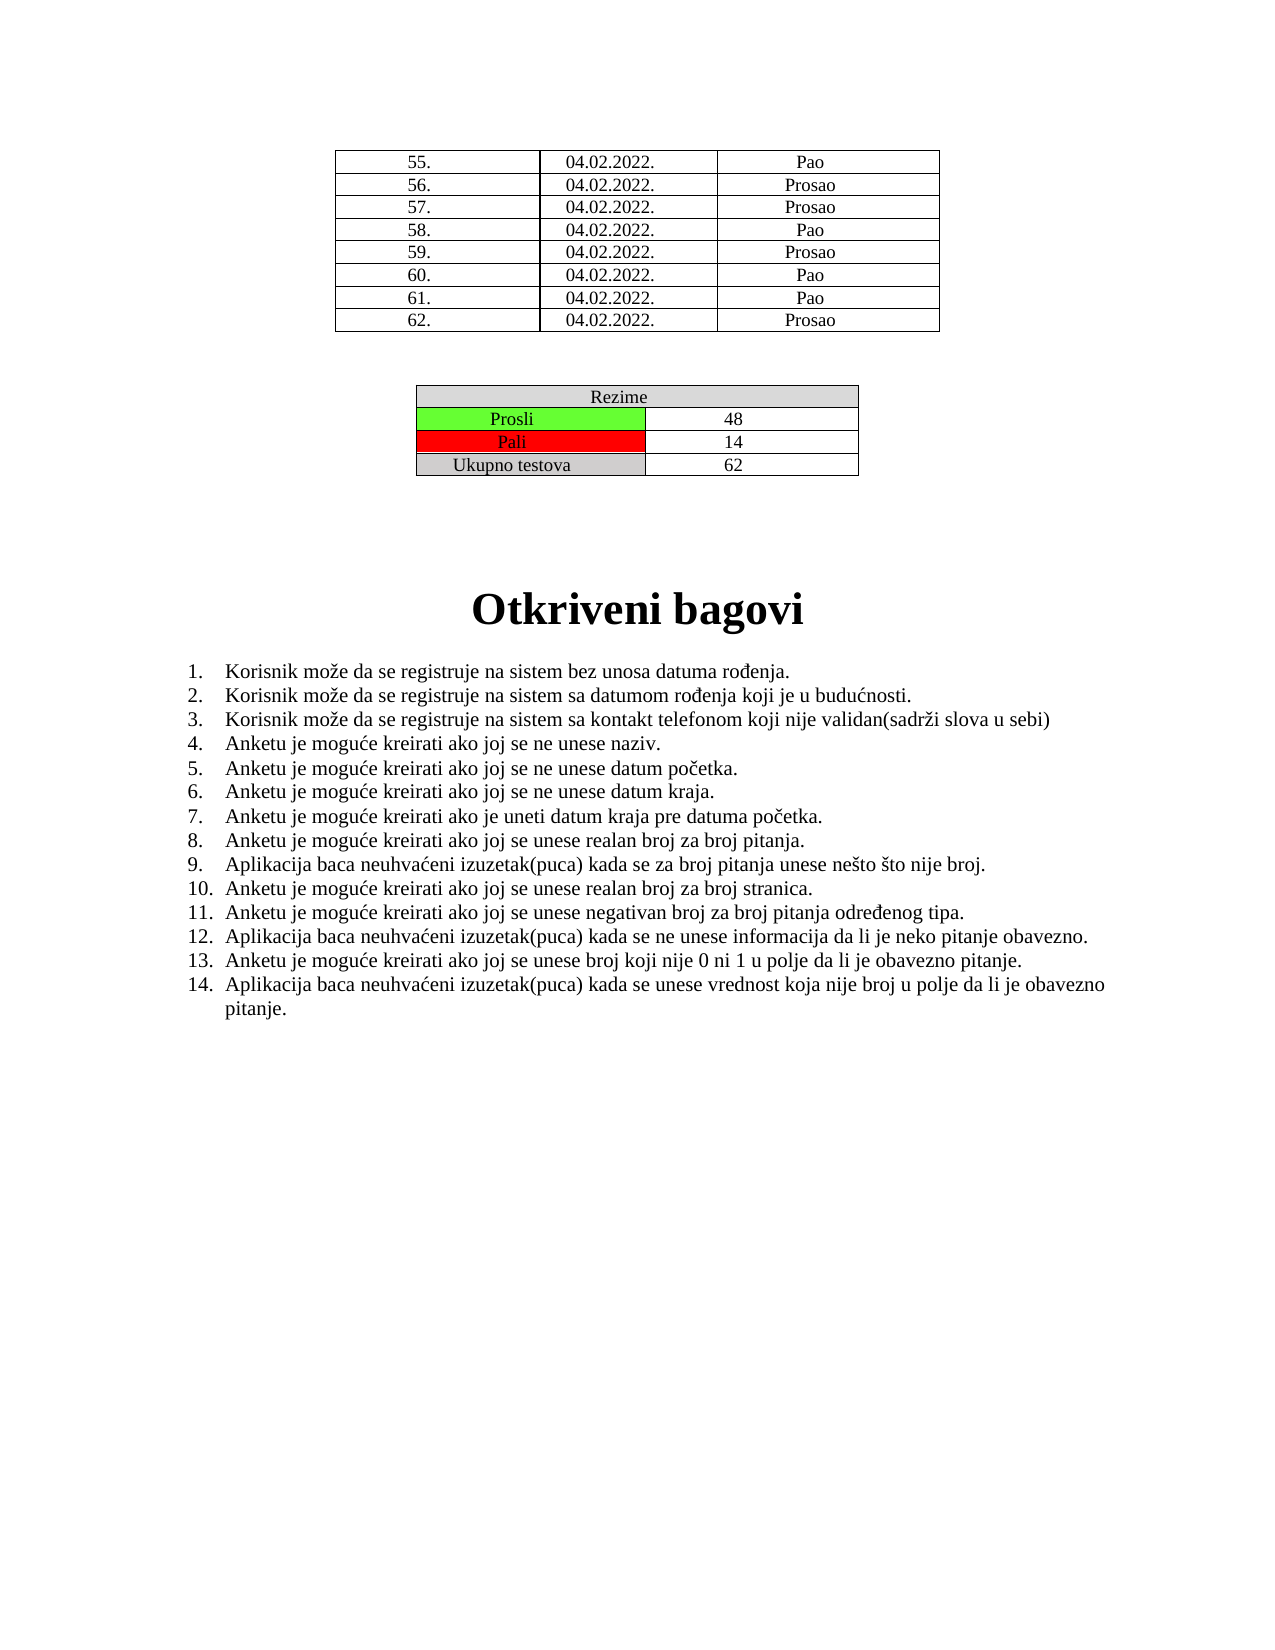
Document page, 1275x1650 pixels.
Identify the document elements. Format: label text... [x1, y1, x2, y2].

list Anketu je moguće kreirati ako joj se unese broj koji nije 0 ni 1 u polje da li je obavezno pitanje. [187, 948, 1125, 972]
table_cell Pali [417, 431, 645, 452]
table_cell Pao [718, 287, 939, 308]
list Anketu je moguće kreirati ako joj se unese realan broj za broj stranica. [187, 876, 1125, 900]
list Anketu je moguće kreirati ako joj se unese realan broj za broj pitanja. [187, 828, 1125, 852]
table_cell 58. [336, 219, 539, 240]
table_cell 62 [646, 454, 858, 475]
text Otkriveni bagovi [150, 581, 1125, 634]
table_cell 55. [336, 151, 539, 173]
list Korisnik može da se registruje na sistem bez unosa datuma rođenja. [187, 659, 1125, 683]
list Aplikacija baca neuhvaćeni izuzetak(puca) kada se unese vrednost koja nije broj u polje da li je obavezno pitanje. [187, 972, 1125, 1020]
table_cell 04.02.2022. [541, 196, 717, 218]
table_cell Prosao [718, 241, 939, 263]
list Anketu je moguće kreirati ako joj se ne unese datum početka. [187, 755, 1125, 779]
table_cell Pao [718, 219, 939, 240]
table_cell 04.02.2022. [541, 309, 717, 331]
table_cell Pao [718, 264, 939, 286]
list Korisnik može da se registruje na sistem sa datumom rođenja koji je u budućnosti. [187, 683, 1125, 707]
table_cell Prosao [718, 174, 939, 195]
table_cell 14 [646, 431, 858, 452]
table_cell 04.02.2022. [541, 174, 717, 195]
table_cell 56. [336, 174, 539, 195]
table_cell 59. [336, 241, 539, 263]
table_cell 04.02.2022. [541, 241, 717, 263]
table_cell 48 [646, 408, 858, 430]
table_cell Pao [718, 151, 939, 173]
table_cell 04.02.2022. [541, 264, 717, 286]
list Anketu je moguće kreirati ako joj se ne unese datum kraja. [187, 779, 1125, 803]
table_cell 62. [336, 309, 539, 331]
list Anketu je moguće kreirati ako joj se ne unese naziv. [187, 731, 1125, 755]
table_cell Prosli [417, 408, 645, 430]
table_cell 04.02.2022. [541, 151, 717, 173]
list Aplikacija baca neuhvaćeni izuzetak(puca) kada se za broj pitanja unese nešto što nije broj. [187, 852, 1125, 876]
table_header Rezime [417, 386, 858, 407]
list Korisnik može da se registruje na sistem sa kontakt telefonom koji nije validan(sadrži slova u sebi) [187, 707, 1125, 731]
list Aplikacija baca neuhvaćeni izuzetak(puca) kada se ne unese informacija da li je neko pitanje obavezno. [187, 924, 1125, 948]
table_cell Ukupno testova [417, 454, 645, 475]
table_cell 60. [336, 264, 539, 286]
table_cell 04.02.2022. [541, 287, 717, 308]
table_cell 61. [336, 287, 539, 308]
list Anketu je moguće kreirati ako joj se unese negativan broj za broj pitanja određenog tipa. [187, 900, 1125, 924]
table_cell 04.02.2022. [541, 219, 717, 240]
list Anketu je moguće kreirati ako je uneti datum kraja pre datuma početka. [187, 803, 1125, 828]
table_cell Prosao [718, 309, 939, 331]
table_cell Prosao [718, 196, 939, 218]
table_cell 57. [336, 196, 539, 218]
